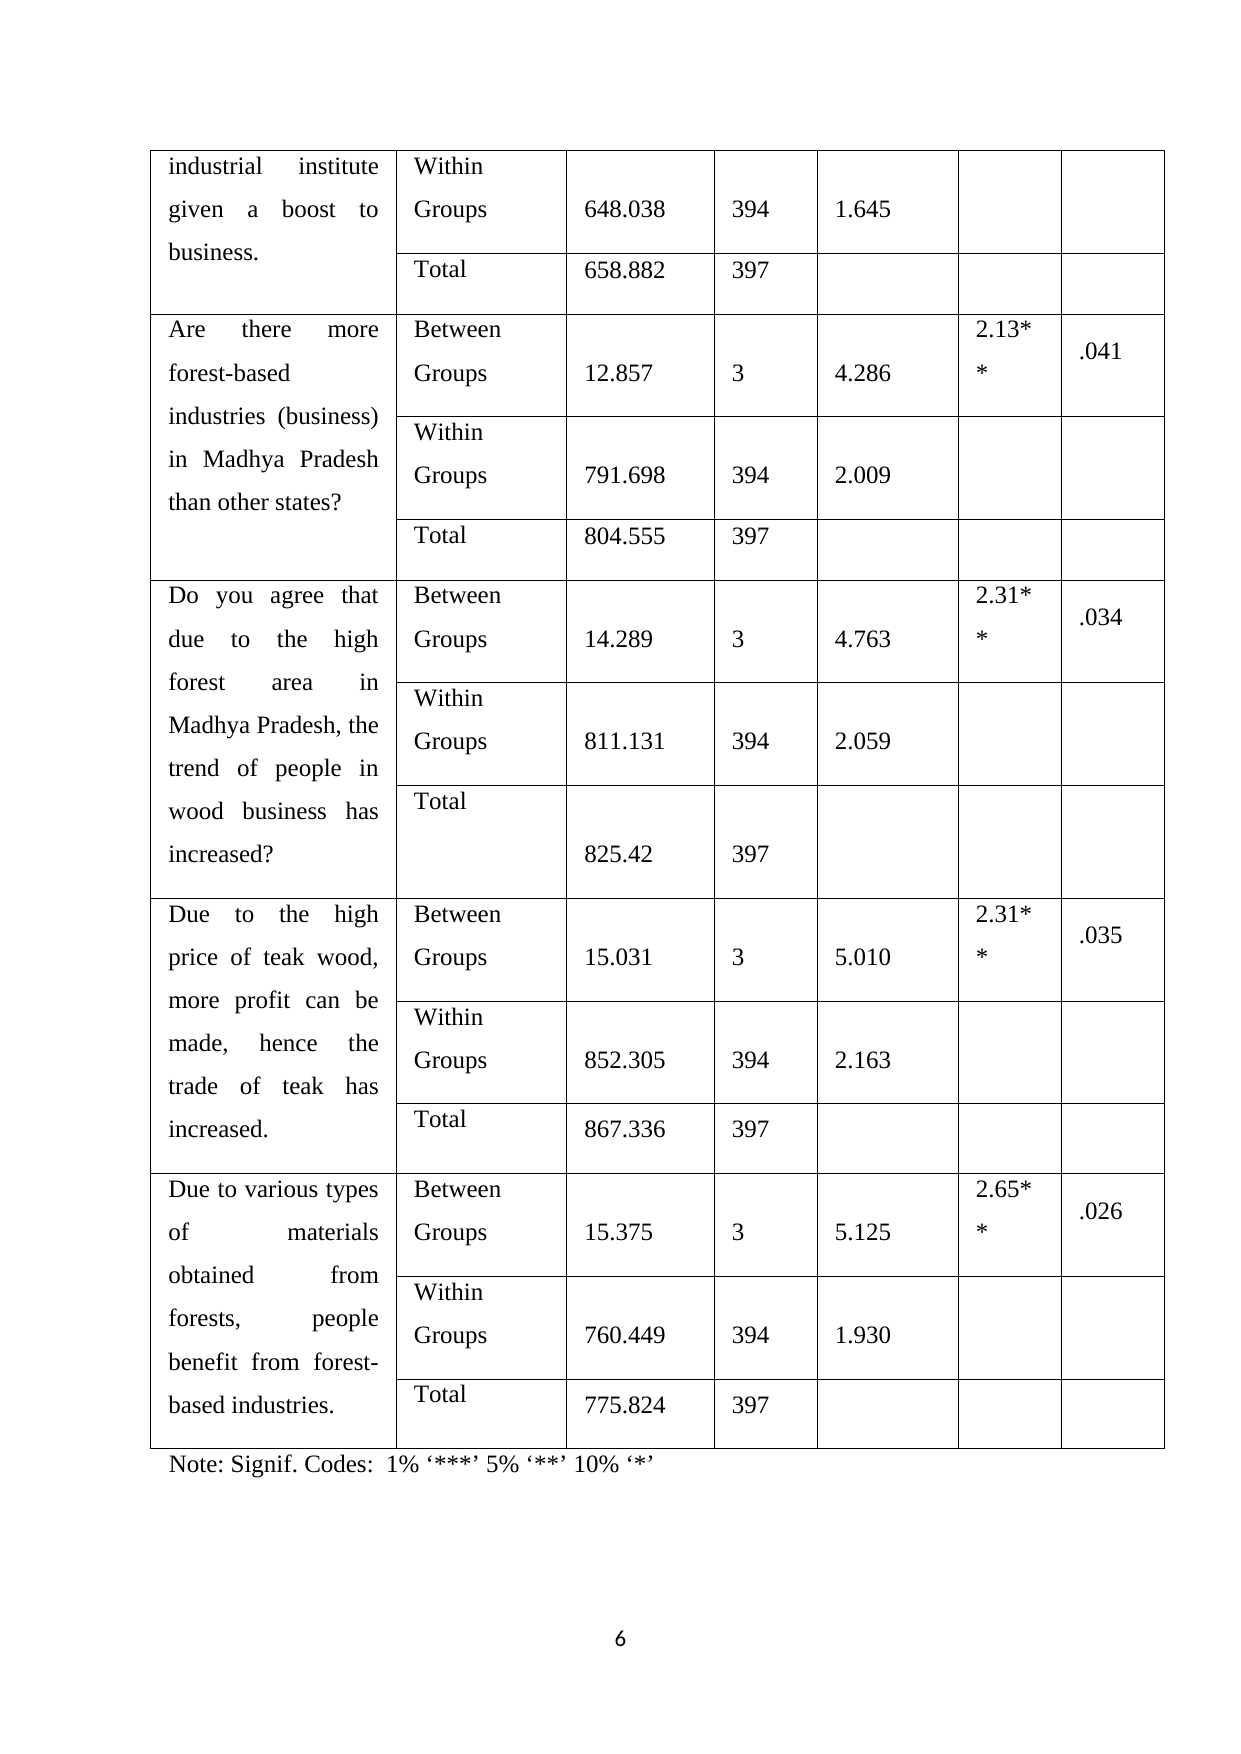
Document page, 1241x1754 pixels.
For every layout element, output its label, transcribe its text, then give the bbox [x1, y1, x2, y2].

table_cell 1.645 [818, 151, 958, 253]
table_cell [959, 1277, 1061, 1378]
table_cell 394 [715, 417, 817, 519]
table_cell [959, 417, 1061, 519]
table_cell [959, 683, 1061, 785]
table_cell 394 [715, 683, 817, 785]
table_cell Total [397, 786, 566, 898]
table_cell Between Groups [397, 315, 566, 416]
table_cell Within Groups [397, 151, 566, 253]
table_cell Total [397, 1104, 566, 1173]
table_cell [1062, 1277, 1164, 1378]
table_cell 3 [715, 581, 817, 682]
table_cell Total [397, 1380, 566, 1448]
table_cell 648.038 [567, 151, 714, 253]
table_cell Within Groups [397, 417, 566, 519]
table_cell 3 [715, 899, 817, 1001]
table_cell Within Groups [397, 1277, 566, 1378]
table_cell [1062, 1104, 1164, 1173]
table_cell [818, 1380, 958, 1448]
table_cell 397 [715, 254, 817, 313]
table_cell 397 [715, 520, 817, 579]
table_cell [959, 1002, 1061, 1103]
table_cell Due to the high price of teak wood, more profit can be made, hence the trade of teak has increased. [151, 899, 396, 1173]
table_cell 15.031 [567, 899, 714, 1001]
table_cell [818, 786, 958, 898]
table_cell [959, 151, 1061, 253]
table_cell 658.882 [567, 254, 714, 313]
table_cell 2.163 [818, 1002, 958, 1103]
table_cell 4.286 [818, 315, 958, 416]
table_cell 14.289 [567, 581, 714, 682]
table_cell [1062, 151, 1164, 253]
table_cell 4.763 [818, 581, 958, 682]
table_cell 804.555 [567, 520, 714, 579]
table_cell 397 [715, 1104, 817, 1173]
table_cell 397 [715, 786, 817, 898]
table_cell Between Groups [397, 581, 566, 682]
table_cell [818, 1104, 958, 1173]
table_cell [151, 151, 396, 313]
table_cell 397 [715, 1380, 817, 1448]
table_cell 394 [715, 151, 817, 253]
table_cell 775.824 [567, 1380, 714, 1448]
table_cell [1062, 786, 1164, 898]
table_cell 825.42 [567, 786, 714, 898]
table_cell 15.375 [567, 1174, 714, 1276]
table_cell [1062, 520, 1164, 579]
table_cell Between Groups [397, 1174, 566, 1276]
table_cell [818, 254, 958, 313]
table_cell 3 [715, 1174, 817, 1276]
table_cell 2.31** [959, 899, 1061, 1001]
table_cell .041 [1062, 315, 1164, 416]
table_cell 2.31** [959, 581, 1061, 682]
table_cell .034 [1062, 581, 1164, 682]
table_cell 3 [715, 315, 817, 416]
table_cell Total [397, 254, 566, 313]
table_cell 394 [715, 1277, 817, 1378]
table_cell Do you agree that due to the high forest area in Madhya Pradesh, the trend of people in wood business has increased? [151, 581, 396, 898]
table_cell 760.449 [567, 1277, 714, 1378]
table_cell [1062, 417, 1164, 519]
table_cell 394 [715, 1002, 817, 1103]
table_cell 2.009 [818, 417, 958, 519]
table_cell [1062, 254, 1164, 313]
table_cell .026 [1062, 1174, 1164, 1276]
table_cell [959, 1380, 1061, 1448]
table_cell [959, 520, 1061, 579]
table_cell 1.930 [818, 1277, 958, 1378]
table_cell [959, 254, 1061, 313]
table_cell 2.65** [959, 1174, 1061, 1276]
table_cell 867.336 [567, 1104, 714, 1173]
table_cell 2.059 [818, 683, 958, 785]
table_cell [1062, 683, 1164, 785]
table_cell .035 [1062, 899, 1164, 1001]
table_cell [1062, 1380, 1164, 1448]
table_cell [959, 786, 1061, 898]
table_cell Within Groups [397, 1002, 566, 1103]
table_cell Are there more forest-based industries (business) in Madhya Pradesh than other states? [151, 315, 396, 579]
table_cell 5.125 [818, 1174, 958, 1276]
table_cell Between Groups [397, 899, 566, 1001]
table_cell 852.305 [567, 1002, 714, 1103]
table_cell 791.698 [567, 417, 714, 519]
table_cell Within Groups [397, 683, 566, 785]
table_cell Total [397, 520, 566, 579]
text Note: Signif. Codes: 1% ‘***’ 5% ‘**’ 10% ‘*’ [150, 1449, 1090, 1478]
table_cell 5.010 [818, 899, 958, 1001]
table_cell 811.131 [567, 683, 714, 785]
table_cell 12.857 [567, 315, 714, 416]
table_cell 2.13** [959, 315, 1061, 416]
table_cell [818, 520, 958, 579]
table_cell Due to various types of materials obtained from forests, people benefit from forest-based industries. [151, 1174, 396, 1448]
table_cell [959, 1104, 1061, 1173]
table_cell [1062, 1002, 1164, 1103]
